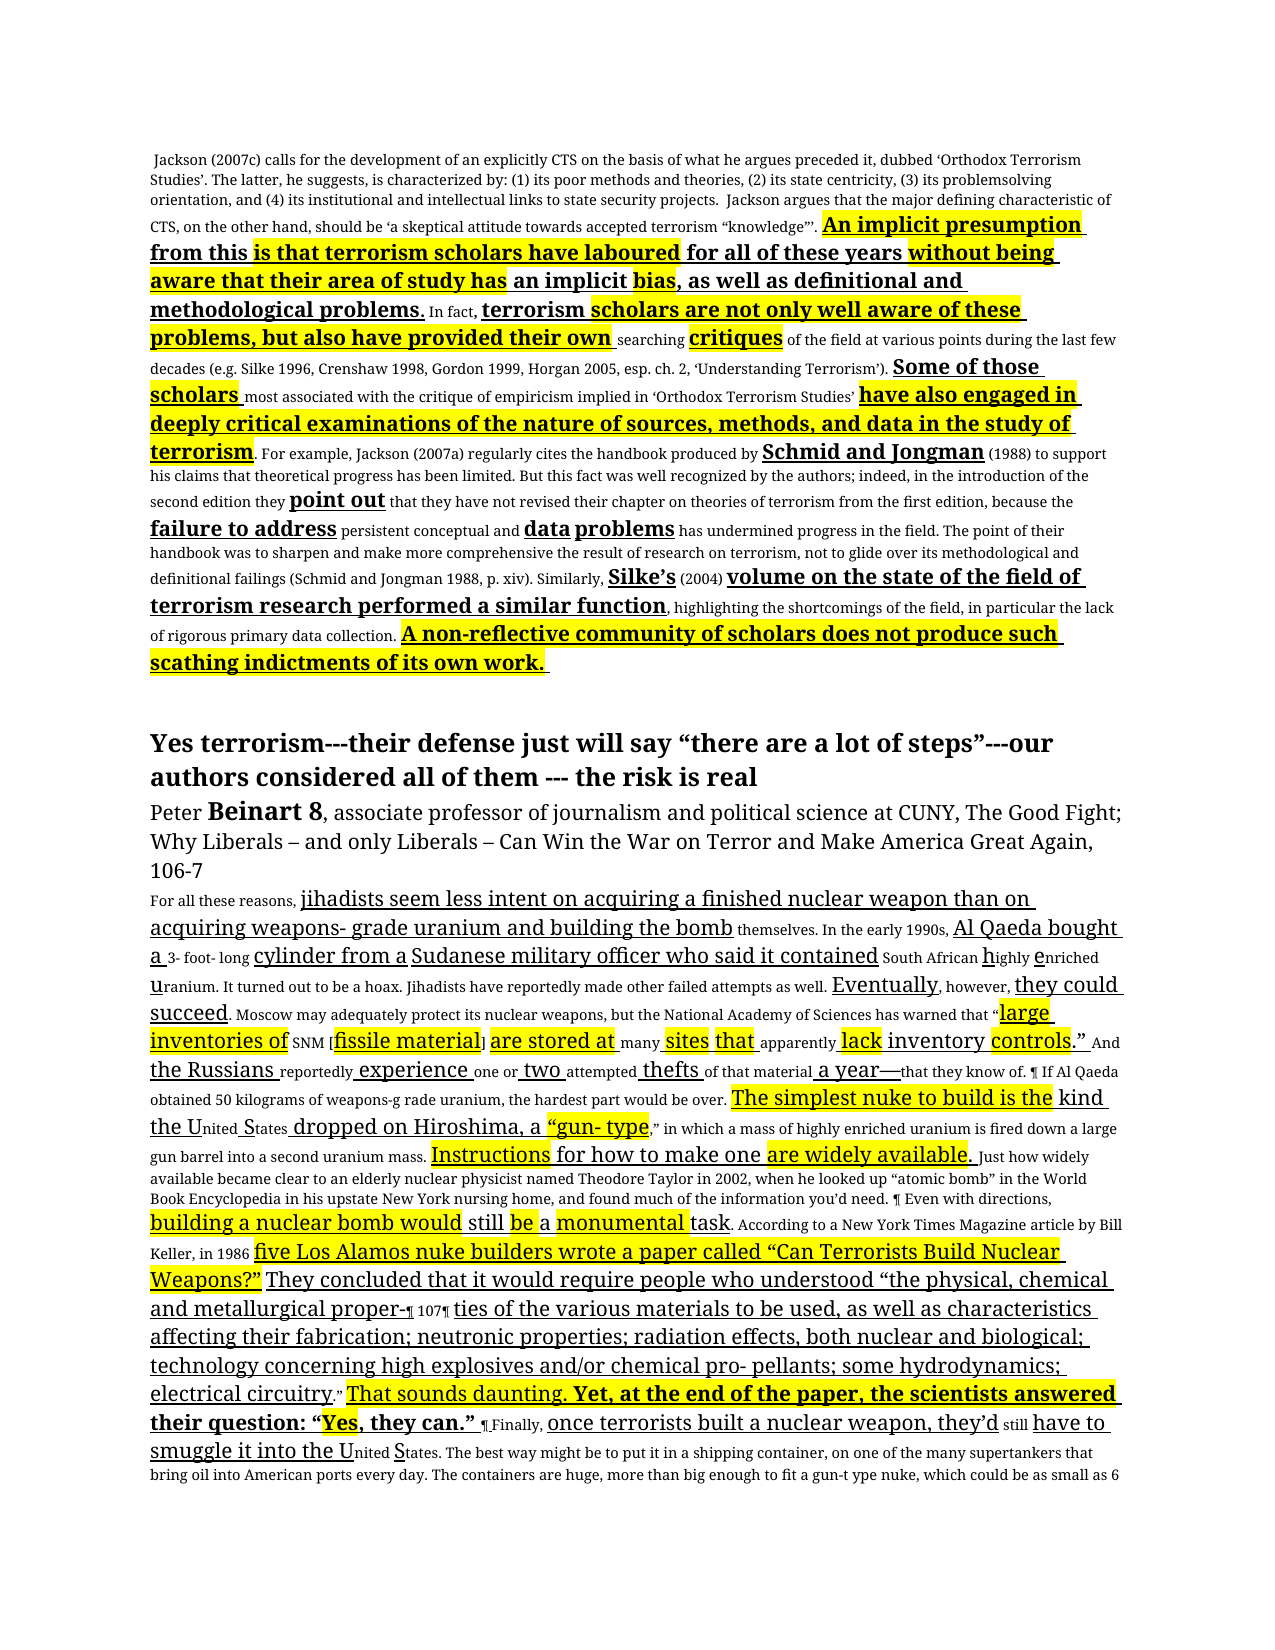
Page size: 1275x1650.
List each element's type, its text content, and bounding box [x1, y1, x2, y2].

text Jackson (2007c) calls for the development of an explicitly CTS on the basis of what he argues preceded it, dubbed ‘Orthodox Terrorism Studies’. The latter, he suggests, is characterized by: (1) its poor methods and theories, (2) its state centricity, (3) its problemsolving orientation, and (4) its institutional and intellectual links to state security projects. Jackson argues that the major defining characteristic of CTS, on the other hand, should be ‘a skeptical attitude towards accepted terrorism “knowledge”’. An implicit presumption from this is that terrorism scholars have laboured for all of these years without being aware that their area of study has an implicit bias, as well as definitional and methodological problems. In fact, terrorism scholars are not only well aware of these problems, but also have provided their own searching critiques of the field at various points during the last few decades (e.g. Silke 1996, Crenshaw 1998, Gordon 1999, Horgan 2005, esp. ch. 2, ‘Understanding Terrorism’). Some of those scholars most associated with the critique of empiricism implied in ‘Orthodox Terrorism Studies’ have also engaged in deeply critical examinations of the nature of sources, methods, and data in the study of terrorism. For example, Jackson (2007a) regularly cites the handbook produced by Schmid and Jongman (1988) to support his claims that theoretical progress has been limited. But this fact was well recognized by the authors; indeed, in the introduction of the second edition they point out that they have not revised their chapter on theories of terrorism from the first edition, because the failure to address persistent conceptual and data problems has undermined progress in the field. The point of their handbook was to sharpen and make more comprehensive the result of research on terrorism, not to glide over its methodological and definitional failings (Schmid and Jongman 1988, p. xiv). Similarly, Silke’s (2004) volume on the state of the field of terrorism research performed a similar function, highlighting the shortcomings of the field, in particular the lack of rigorous primary data collection. A non-reflective community of scholars does not produce such scathing indictments of its own work. [150, 150, 1125, 676]
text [150, 884, 1125, 1484]
text Peter Beinart 8, associate professor of journalism and political science at CUNY, The Good Fight; Why Liberals – and only Liberals – Can Win the War on Terror and Make America Great Again, 106-7 [150, 793, 1125, 884]
subtitle Yes terrorism---their defense just will say “there are a lot of steps”---our authors considered all of them --- the risk is real [150, 725, 1125, 793]
